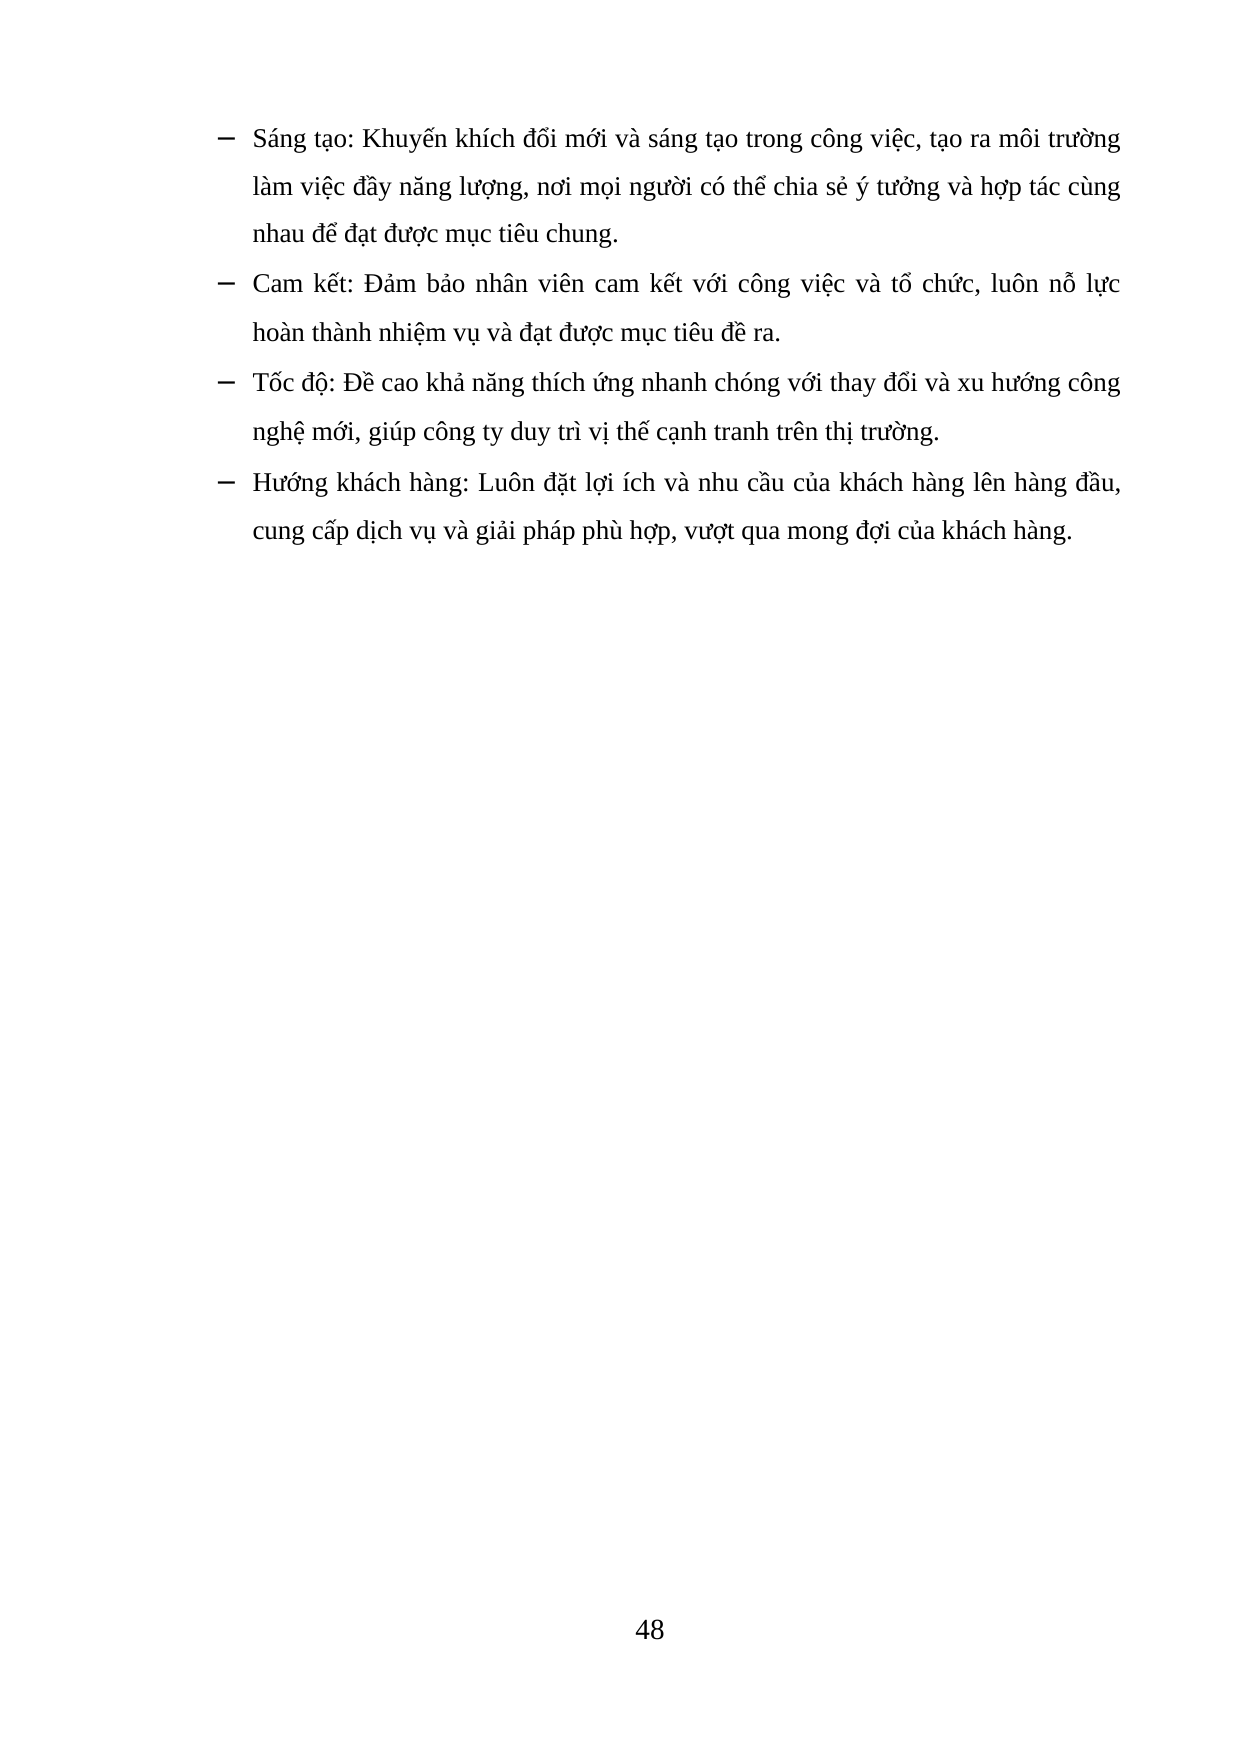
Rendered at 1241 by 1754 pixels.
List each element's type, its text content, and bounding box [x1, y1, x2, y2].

list Tốc độ: Đề cao khả năng thích ứng nhanh chóng với thay đổi và xu hướng công nghệ mới, giúp công ty duy trì vị thế cạnh tranh trên thị trường.​ [215, 363, 1122, 446]
list Cam kết: Đảm bảo nhân viên cam kết với công việc và tổ chức, luôn nỗ lực hoàn thành nhiệm vụ và đạt được mục tiêu đề ra.​ [215, 264, 1122, 347]
list Sáng tạo: Khuyến khích đổi mới và sáng tạo trong công việc, tạo ra môi trường làm việc đầy năng lượng, nơi mọi người có thể chia sẻ ý tưởng và hợp tác cùng nhau để đạt được mục tiêu chung.​ [215, 118, 1122, 248]
list Hướng khách hàng: Luôn đặt lợi ích và nhu cầu của khách hàng lên hàng đầu, cung cấp dịch vụ và giải pháp phù hợp, vượt qua mong đợi của khách hàng. [215, 462, 1122, 546]
